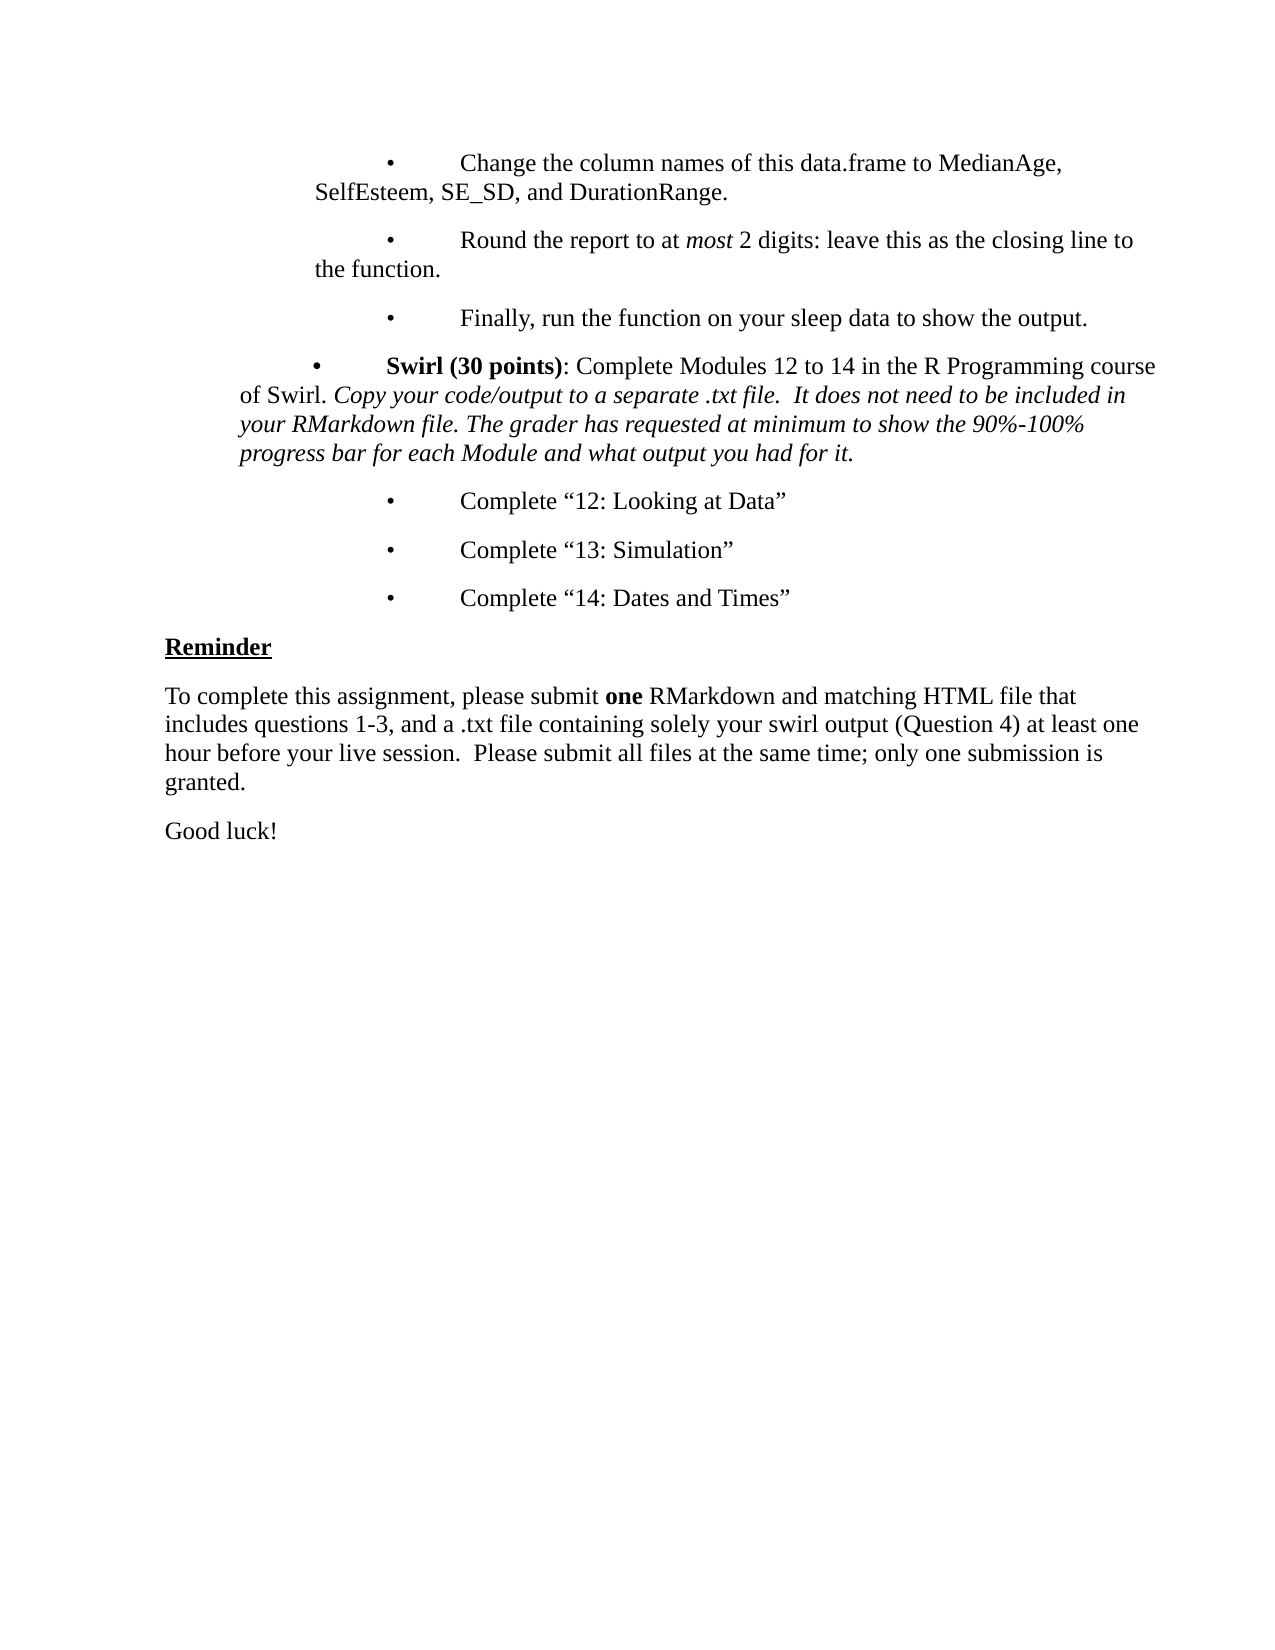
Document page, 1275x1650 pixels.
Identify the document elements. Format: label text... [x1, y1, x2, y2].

text • Finally, run the function on your sleep data to show the output. [314, 303, 1164, 331]
text Good luck! [164, 816, 1164, 844]
text • Complete “14: Dates and Times” [314, 583, 1164, 612]
text • Complete “12: Looking at Data” [314, 486, 1164, 515]
text • Complete “13: Simulation” [314, 535, 1164, 564]
text • Round the report to at most 2 digits: leave this as the closing line to the function. [314, 225, 1164, 283]
text To complete this assignment, please submit one RMarkdown and matching HTML file that includes questions 1-3, and a .txt file containing solely your swirl output (Question 4) at least one hour before your live session. Please submit all files at the same time; only one submission is granted. [164, 681, 1164, 796]
text • Swirl (30 points): Complete Modules 12 to 14 in the R Programming course of Swirl. Copy your code/output to a separate .txt file. It does not need to be included in your RMarkdown file. The grader has requested at minimum to show the 90%-100% progress bar for each Module and what output you had for it. [239, 351, 1164, 466]
text Reminder [164, 632, 1164, 661]
text • Change the column names of this data.frame to MedianAge, SelfEsteem, SE_SD, and DurationRange. [314, 148, 1164, 205]
